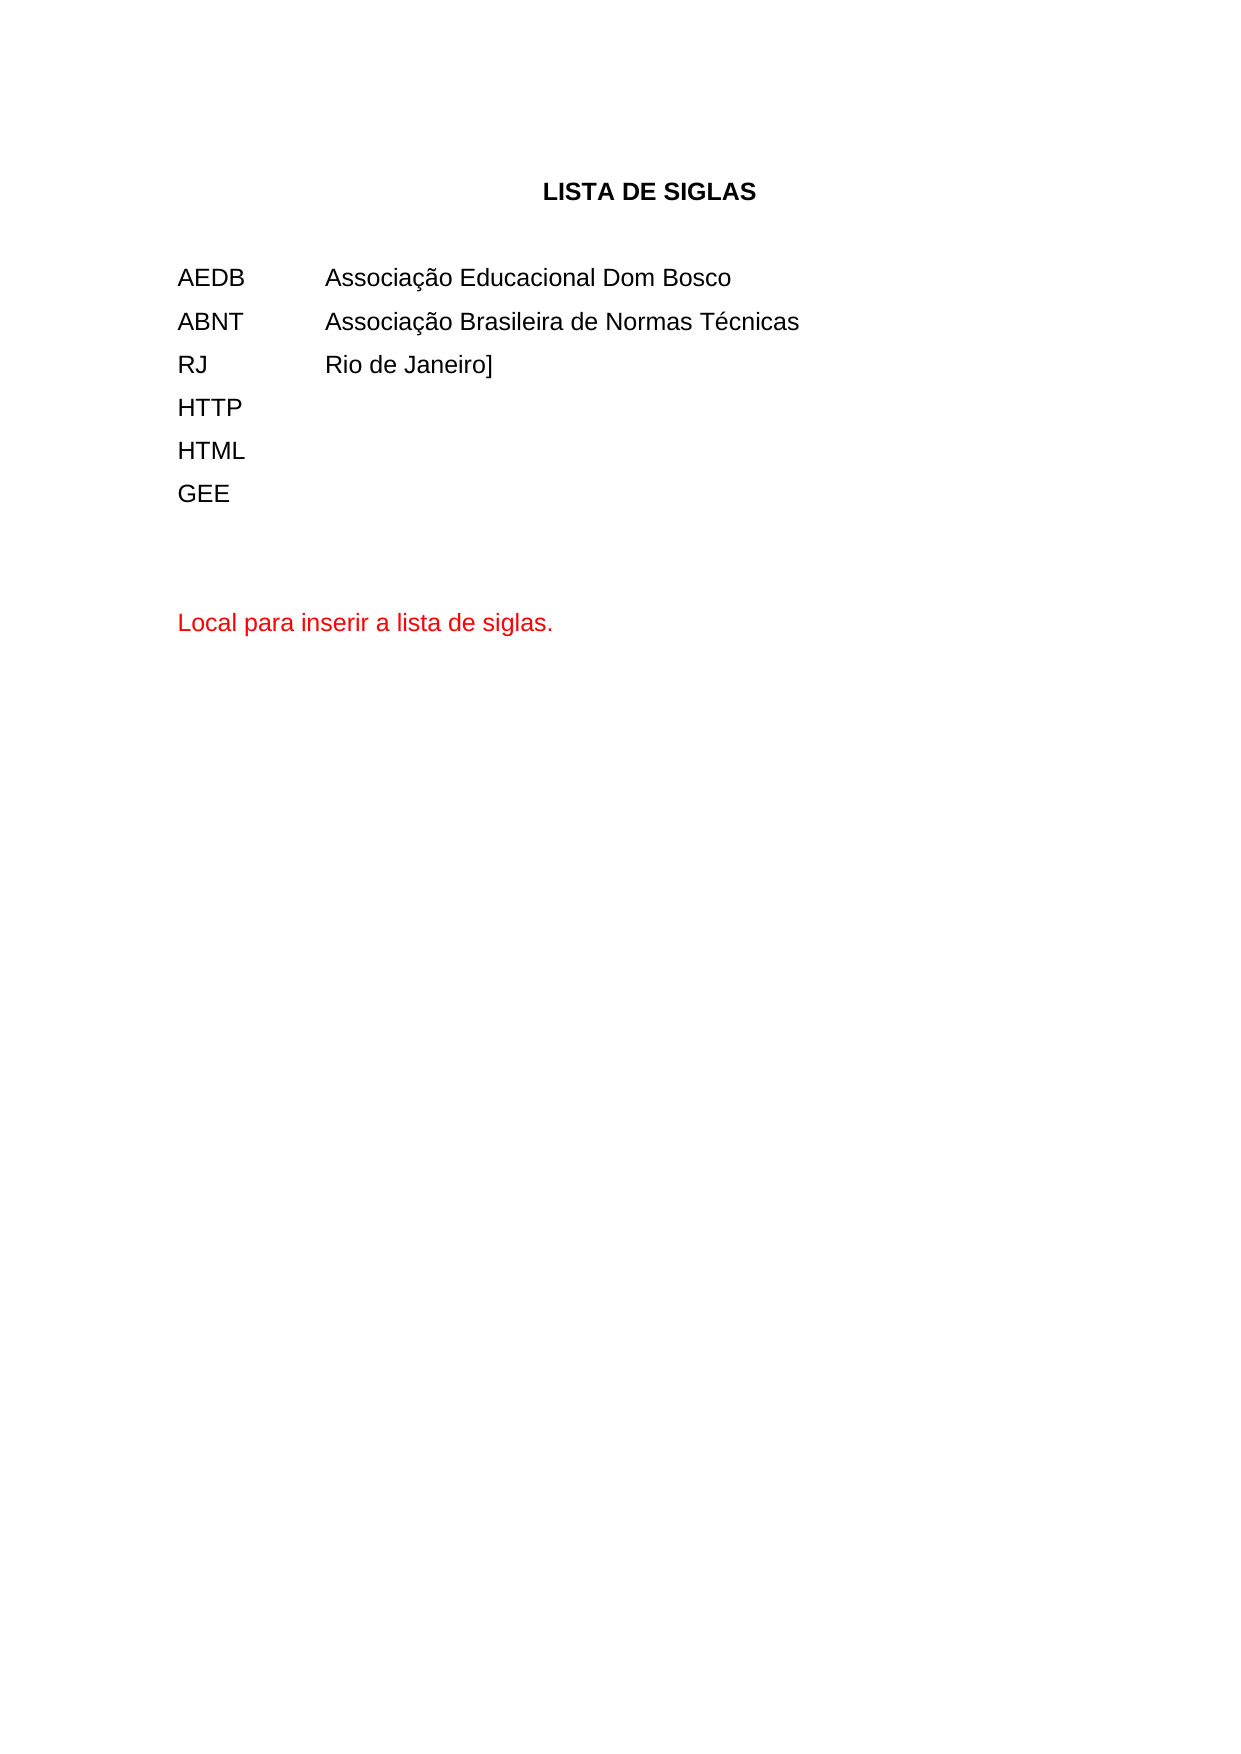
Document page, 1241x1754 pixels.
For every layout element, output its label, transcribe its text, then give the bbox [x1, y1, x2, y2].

text AEDB Associação Educacional Dom Bosco [177, 263, 1122, 292]
text GEE [177, 479, 1122, 508]
text HTTP [177, 393, 1122, 422]
text RJ Rio de Janeiro] [177, 350, 1122, 378]
text LISTA DE SIGLAS [177, 177, 1122, 206]
text ABNT Associação Brasileira de Normas Técnicas [177, 307, 1122, 335]
text HTML [177, 436, 1122, 465]
text Local para inserir a lista de siglas. [177, 608, 1122, 637]
